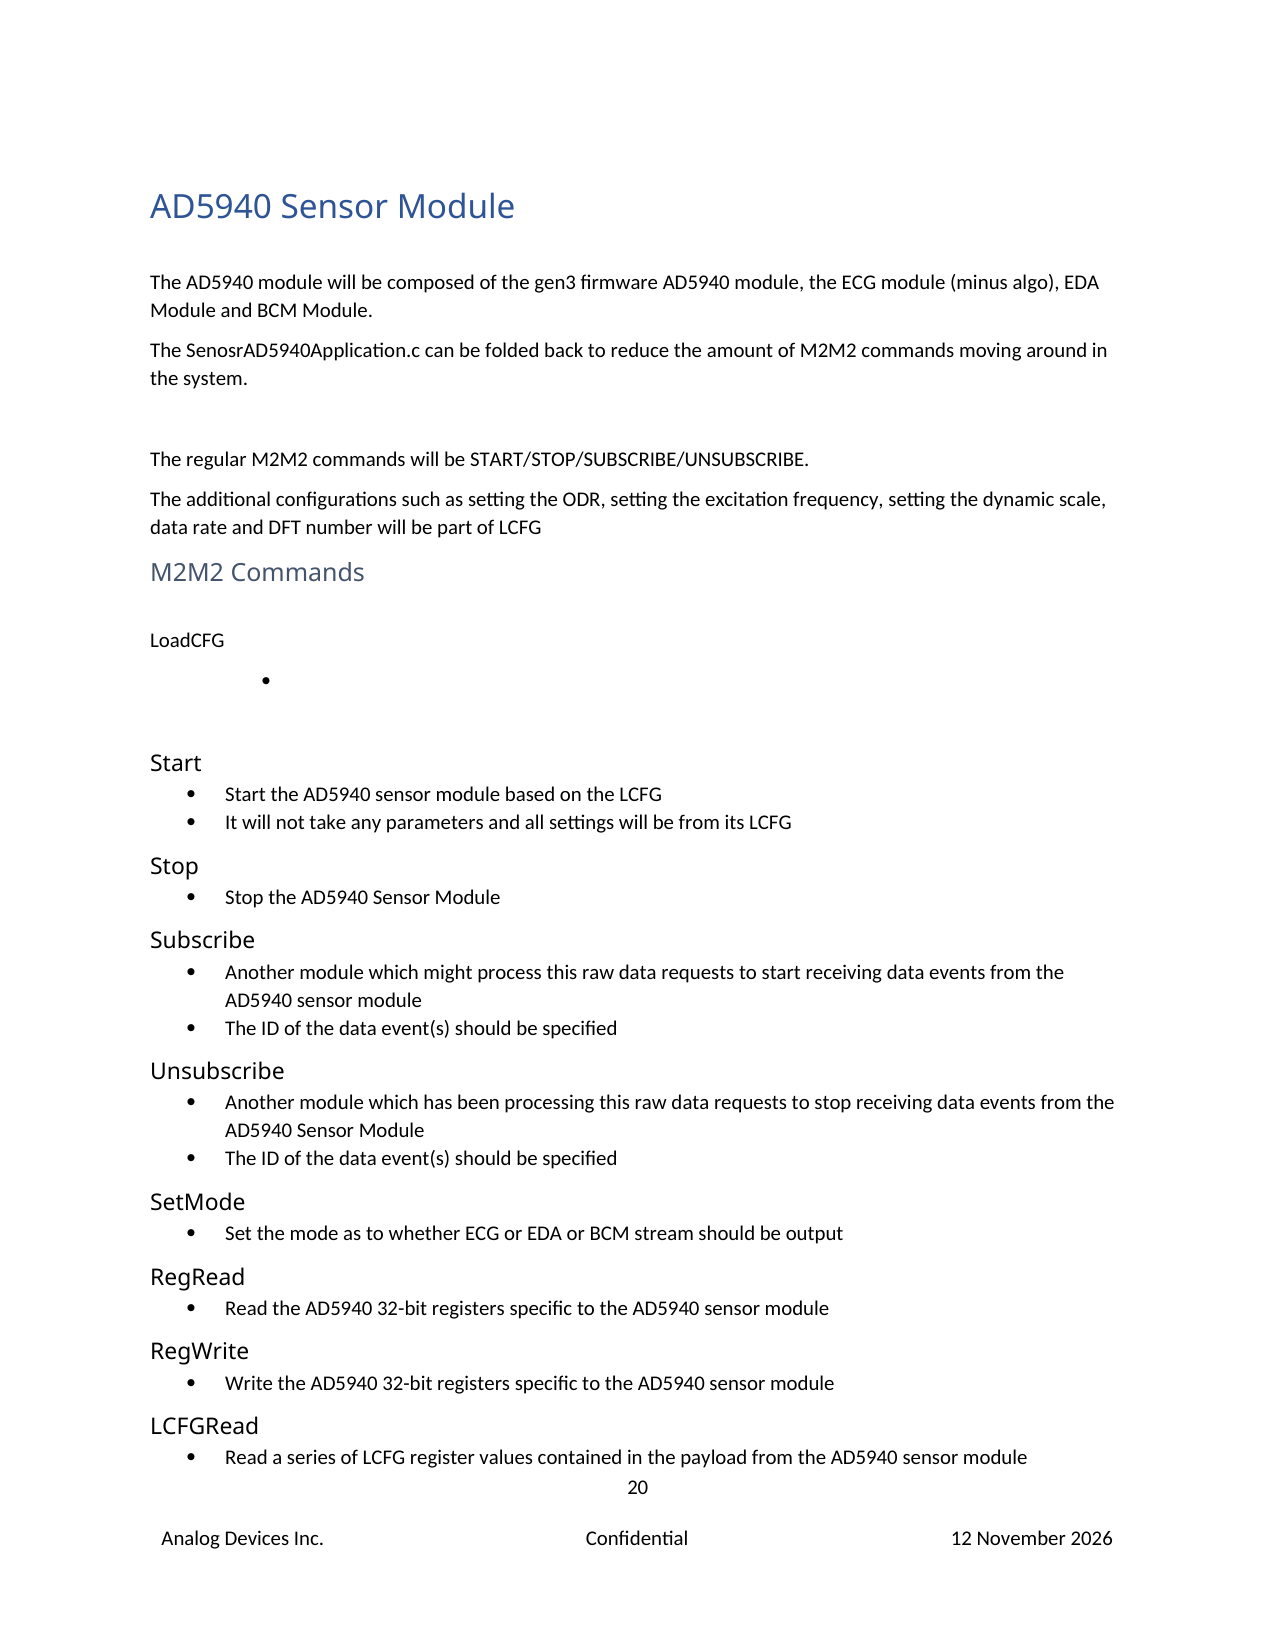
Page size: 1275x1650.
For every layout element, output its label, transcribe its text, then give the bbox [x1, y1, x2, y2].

list Read a series of LCFG register values contained in the payload from the AD5940 sensor module [187, 1444, 1125, 1470]
subtitle Unsubscribe [150, 1055, 1125, 1086]
list Read the AD5940 32-bit registers specific to the AD5940 sensor module [187, 1295, 1125, 1320]
list Write the AD5940 32-bit registers specific to the AD5940 sensor module [187, 1370, 1125, 1395]
subtitle SetMode [150, 1186, 1125, 1217]
subtitle RegRead [150, 1261, 1125, 1292]
list Another module which has been processing this raw data requests to stop receiving data events from the AD5940 Sensor Module [187, 1089, 1125, 1143]
list Stop the AD5940 Sensor Module [187, 884, 1125, 909]
subtitle Subscribe [150, 924, 1125, 956]
subtitle LCFGRead [150, 1410, 1125, 1441]
list Another module which might process this raw data requests to start receiving data events from the AD5940 sensor module [187, 959, 1125, 1012]
subtitle M2M2 Commands [150, 555, 1125, 589]
list It will not take any parameters and all settings will be from its LCFG [187, 809, 1125, 835]
text The additional configurations such as setting the ODR, setting the excitation frequency, setting the dynamic scale, data rate and DFT number will be part of LCFG [150, 487, 1125, 540]
list Set the mode as to whether ECG or EDA or BCM stream should be output [187, 1220, 1125, 1246]
text The SenosrAD5940Application.c can be folded back to reduce the amount of M2M2 commands moving around in the system. [150, 337, 1125, 391]
subtitle Start [150, 747, 1125, 778]
text The AD5940 module will be composed of the gen3 firmware AD5940 module, the ECG module (minus algo), EDA Module and BCM Module. [150, 269, 1125, 322]
list Start the AD5940 sensor module based on the LCFG [187, 781, 1125, 807]
list The ID of the data event(s) should be specified [187, 1015, 1125, 1040]
text The regular M2M2 commands will be START/STOP/SUBSCRIBE/UNSUBSCRIBE. [150, 446, 1125, 472]
subtitle Stop [150, 850, 1125, 881]
subtitle AD5940 Sensor Module [150, 183, 1125, 229]
subtitle RegWrite [150, 1335, 1125, 1367]
text LoadCFG [150, 628, 1125, 653]
list The ID of the data event(s) should be specified [187, 1145, 1125, 1171]
